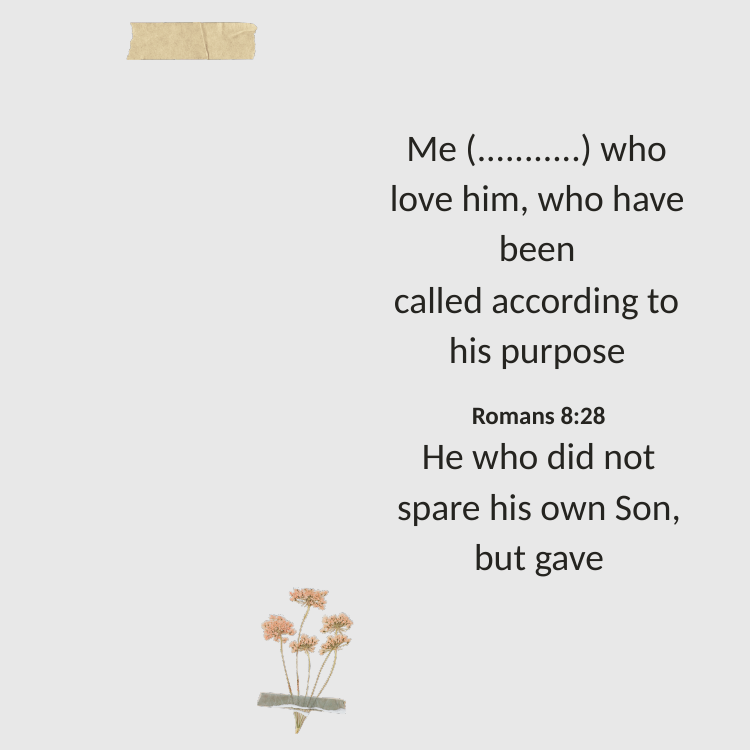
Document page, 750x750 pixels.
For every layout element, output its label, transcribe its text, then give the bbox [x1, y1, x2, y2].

text Romans 8:28 [443, 400, 633, 431]
picture [257, 587, 354, 734]
text called according to his purpose [376, 277, 697, 373]
picture [126, 22, 258, 60]
text He who did not spare his own Son, but gave [376, 433, 701, 580]
text Me (...........) who love him, who have been [376, 124, 697, 271]
